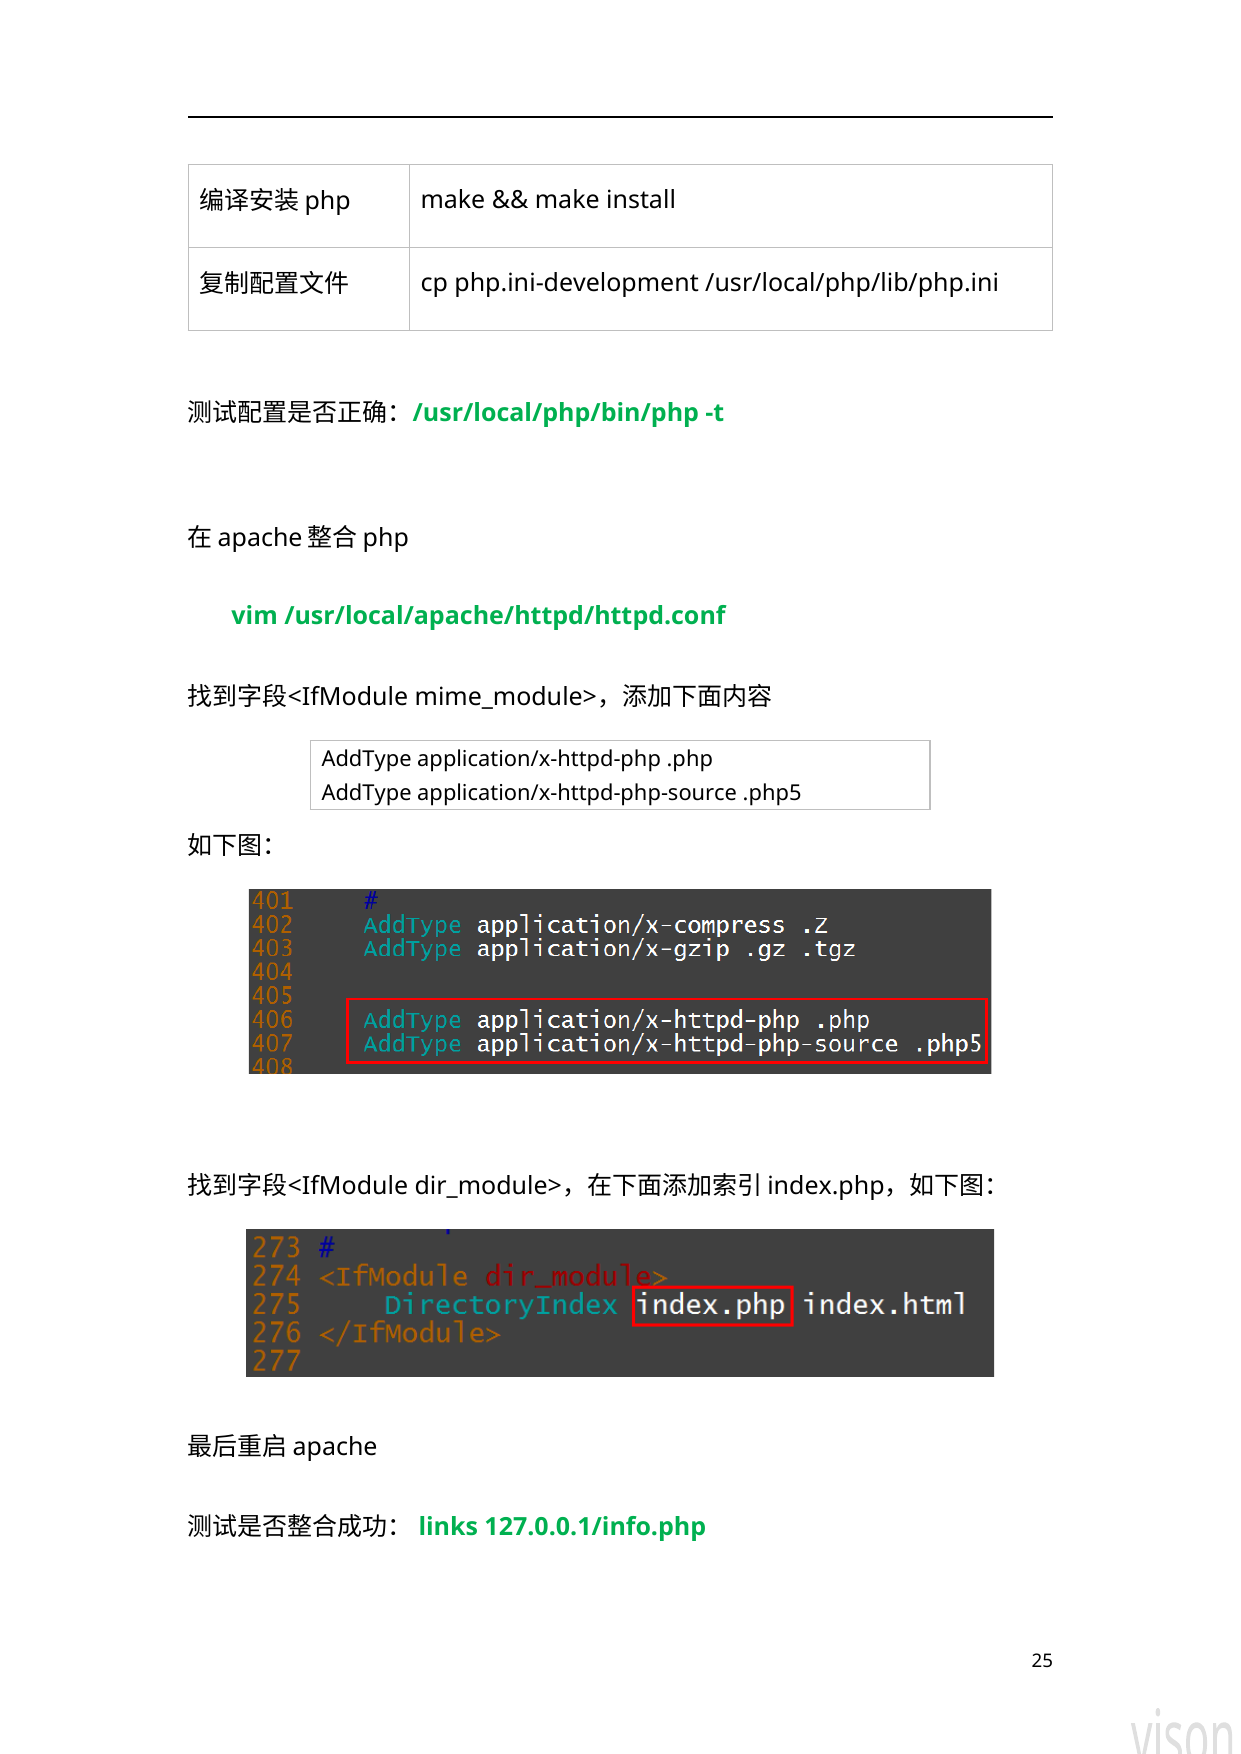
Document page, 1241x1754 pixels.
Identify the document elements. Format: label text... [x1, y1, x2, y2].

text 找到字段<IfModule dir_module>，在下面添加索引index.php，如下图： [187, 1150, 1053, 1218]
text 如下图： [187, 810, 1053, 878]
text 最后重启apache [187, 1411, 1053, 1478]
table_header AddType application/x-httpd-php .php AddType application/x-httpd-php-source .php5 [311, 741, 929, 809]
table_cell make && make install [410, 165, 1052, 247]
text 测试是否整合成功： links 127.0.0.1/info.php [187, 1490, 1053, 1558]
picture [246, 1229, 995, 1377]
text 在apache整合php [187, 501, 1053, 569]
table_cell 编译安装php [189, 165, 409, 247]
picture [248, 889, 992, 1074]
table_cell cp php.ini-development /usr/local/php/lib/php.ini [410, 248, 1052, 330]
text 测试配置是否正确：/usr/local/php/bin/php -t [187, 376, 1053, 444]
text vim /usr/local/apache/httpd/httpd.conf [187, 581, 1053, 649]
text 找到字段<IfModule mime_module>，添加下面内容 [187, 660, 1053, 728]
table_cell 复制配置文件 [189, 248, 409, 330]
